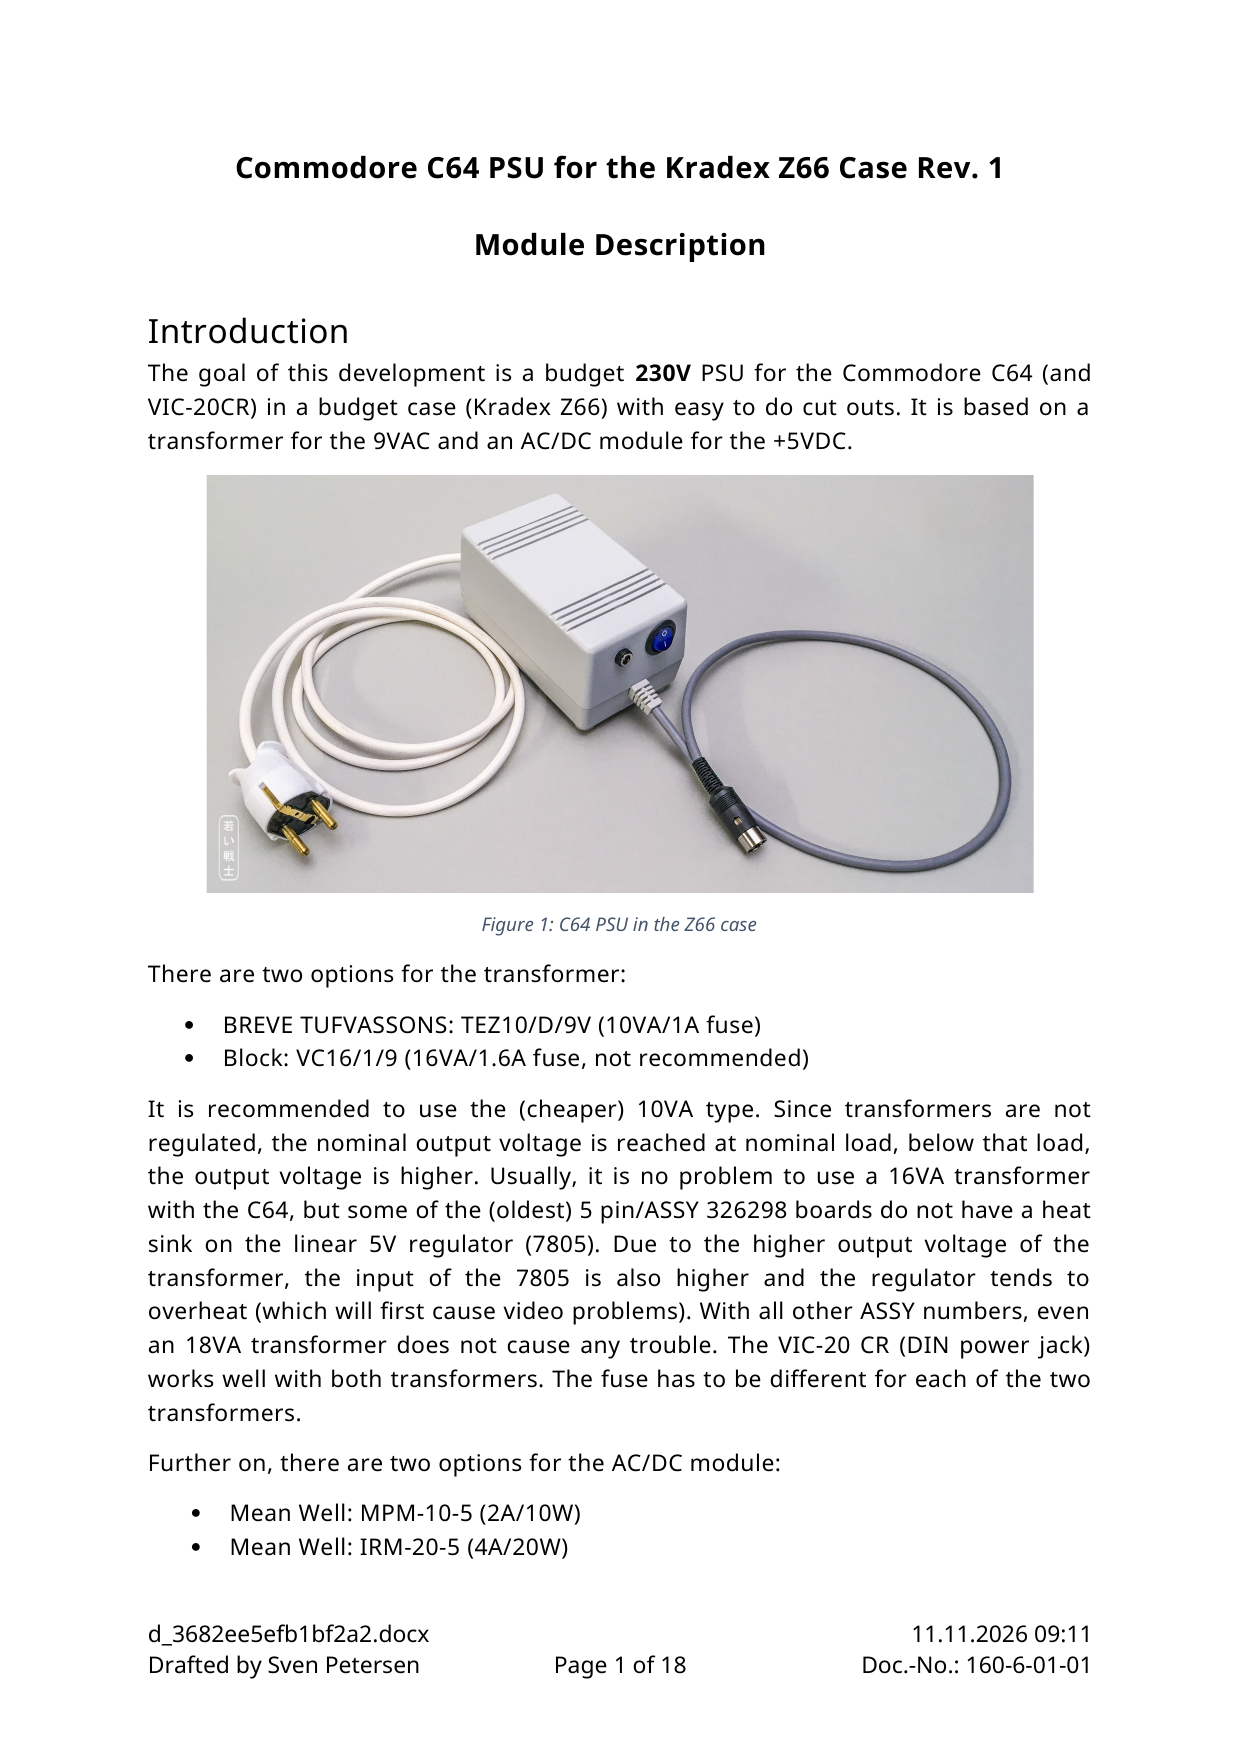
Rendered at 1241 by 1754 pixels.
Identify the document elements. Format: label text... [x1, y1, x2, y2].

subtitle Introduction [148, 308, 1093, 354]
text Module Description [148, 224, 1093, 263]
text There are two options for the transformer: [148, 958, 1093, 989]
text Figure 1: C64 PSU in the Z66 case [148, 912, 1093, 937]
list Mean Well: IRM-20-5 (4A/20W) [192, 1531, 1093, 1562]
text The goal of this development is a budget 230V PSU for the Commodore C64 (and VIC-20CR) in a budget case (Kradex Z66) with easy to do cut outs. It is based on a transformer for the 9VAC and an AC/DC module for the +5VDC. [148, 357, 1093, 456]
list Mean Well: MPM-10-5 (2A/10W) [192, 1497, 1093, 1528]
text It is recommended to use the (cheaper) 10VA type. Since transformers are not regulated, the nominal output voltage is reached at nominal load, below that load, the output voltage is higher. Usually, it is no problem to use a 16VA transformer with the C64, but some of the (oldest) 5 pin/ASSY 326298 boards do not have a heat sink on the linear 5V regulator (7805). Due to the higher output voltage of the transformer, the input of the 7805 is also higher and the regulator tends to overheat (which will first cause video problems). With all other ASSY numbers, even an 18VA transformer does not cause any trouble. The VIC-20 CR (DIN power jack) works well with both transformers. The fuse has to be different for each of the two transformers. [148, 1093, 1093, 1428]
list Block: VC16/1/9 (16VA/1.6A fuse, not recommended) [185, 1042, 1093, 1073]
text Further on, there are two options for the AC/DC module: [148, 1447, 1093, 1478]
text Commodore C64 PSU for the Kradex Z66 Case Rev. 1 [148, 148, 1093, 187]
list BREVE TUFVASSONS: TEZ10/D/9V (10VA/1A fuse) [185, 1008, 1093, 1040]
picture [206, 475, 1034, 893]
